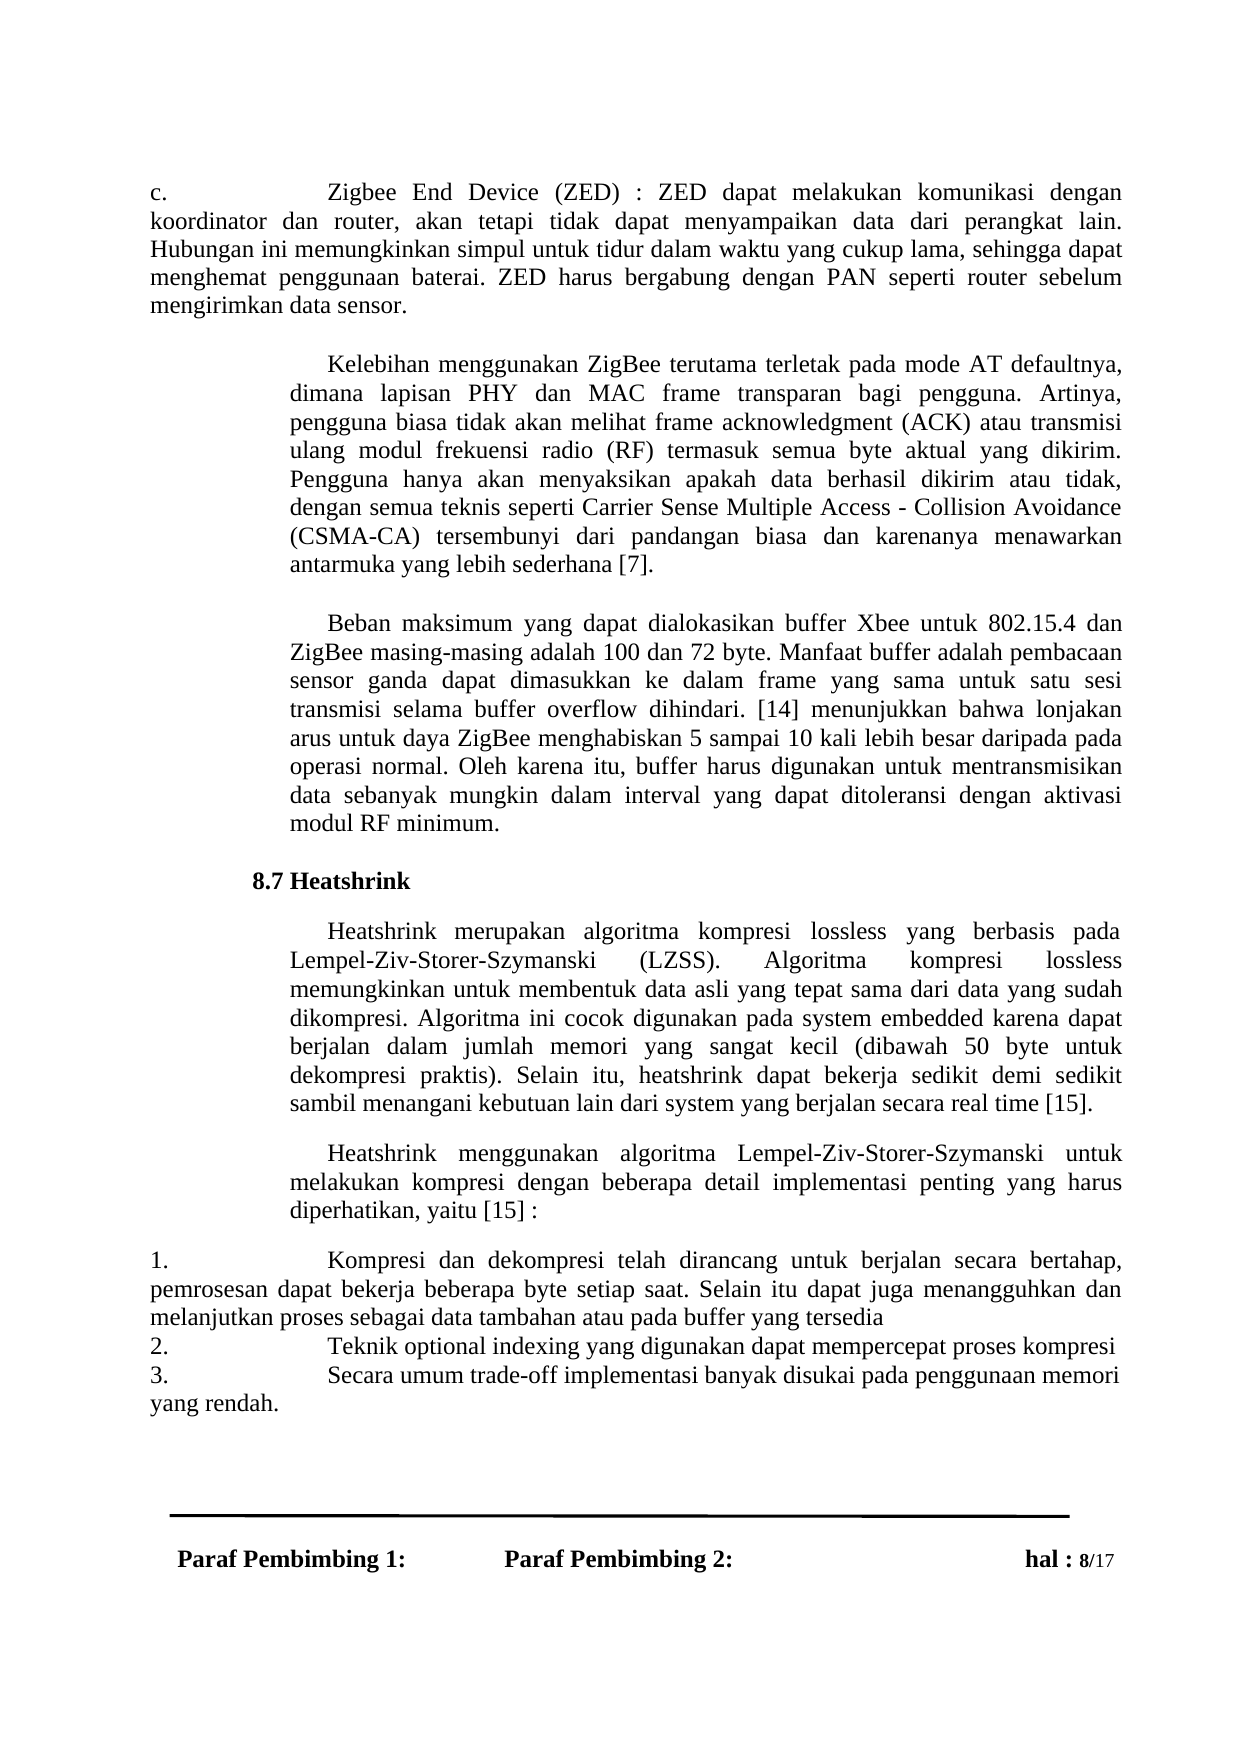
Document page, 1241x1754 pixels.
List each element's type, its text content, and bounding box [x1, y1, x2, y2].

list Teknik optional indexing yang digunakan dapat mempercepat proses kompresi [150, 1331, 1123, 1359]
text Lempel-Ziv-Storer-Szymanski (LZSS). Algoritma kompresi lossless memungkinkan untuk membentuk data asli yang tepat sama dari data yang sudah dikompresi. Algoritma ini cocok digunakan pada system embedded karena dapat berjalan dalam jumlah memori yang sangat kecil (dibawah 50 byte untuk dekompresi praktis). Selain itu, heatshrink dapat bekerja sedikit demi sedikit sambil menangani kebutuan lain dari system yang berjalan secara real time [15]. [289, 946, 1123, 1117]
list Secara umum trade-off implementasi banyak disukai pada penggunaan memori yang rendah. [150, 1361, 1123, 1417]
text Heatshrink menggunakan algoritma Lempel-Ziv-Storer-Szymanski untuk melakukan kompresi dengan beberapa detail implementasi penting yang harus diperhatikan, yaitu [15] : [289, 1139, 1123, 1224]
text 8.7 Heatshrink [252, 866, 1123, 895]
text Kelebihan menggunakan ZigBee terutama terletak pada mode AT defaultnya, dimana lapisan PHY dan MAC frame transparan bagi pengguna. Artinya, pengguna biasa tidak akan melihat frame acknowledgment (ACK) atau transmisi ulang modul frekuensi radio (RF) termasuk semua byte aktual yang dikirim. Pengguna hanya akan menyaksikan apakah data berhasil dikirim atau tidak, dengan semua teknis seperti Carrier Sense Multiple Access - Collision Avoidance (CSMA-CA) tersembunyi dari pandangan biasa dan karenanya menawarkan antarmuka yang lebih sederhana [7]. [289, 350, 1123, 578]
text Paraf Pembimbing 1: Paraf Pembimbing 2: hal : 8/17 [177, 1544, 1123, 1573]
text Heatshrink merupakan algoritma kompresi lossless yang berbasis pada [327, 916, 1123, 945]
text Beban maksimum yang dapat dialokasikan buffer Xbee untuk 802.15.4 dan ZigBee masing-masing adalah 100 dan 72 byte. Manfaat buffer adalah pembacaan sensor ganda dapat dimasukkan ke dalam frame yang sama untuk satu sesi transmisi selama buffer overflow dihindari. [14] menunjukkan bahwa lonjakan arus untuk daya ZigBee menghabiskan 5 sampai 10 kali lebih besar daripada pada operasi normal. Oleh karena itu, buffer harus digunakan untuk mentransmisikan data sebanyak mungkin dalam interval yang dapat ditoleransi dengan aktivasi modul RF minimum. [289, 609, 1123, 837]
list Kompresi dan dekompresi telah dirancang untuk berjalan secara bertahap, pemrosesan dapat bekerja beberapa byte setiap saat. Selain itu dapat juga menangguhkan dan melanjutkan proses sebagai data tambahan atau pada buffer yang tersedia [150, 1246, 1123, 1331]
list Zigbee End Device (ZED) : ZED dapat melakukan komunikasi dengan koordinator dan router, akan tetapi tidak dapat menyampaikan data dari perangkat lain. Hubungan ini memungkinkan simpul untuk tidur dalam waktu yang cukup lama, sehingga dapat menghemat penggunaan baterai. ZED harus bergabung dengan PAN seperti router sebelum mengirimkan data sensor. [150, 178, 1123, 319]
